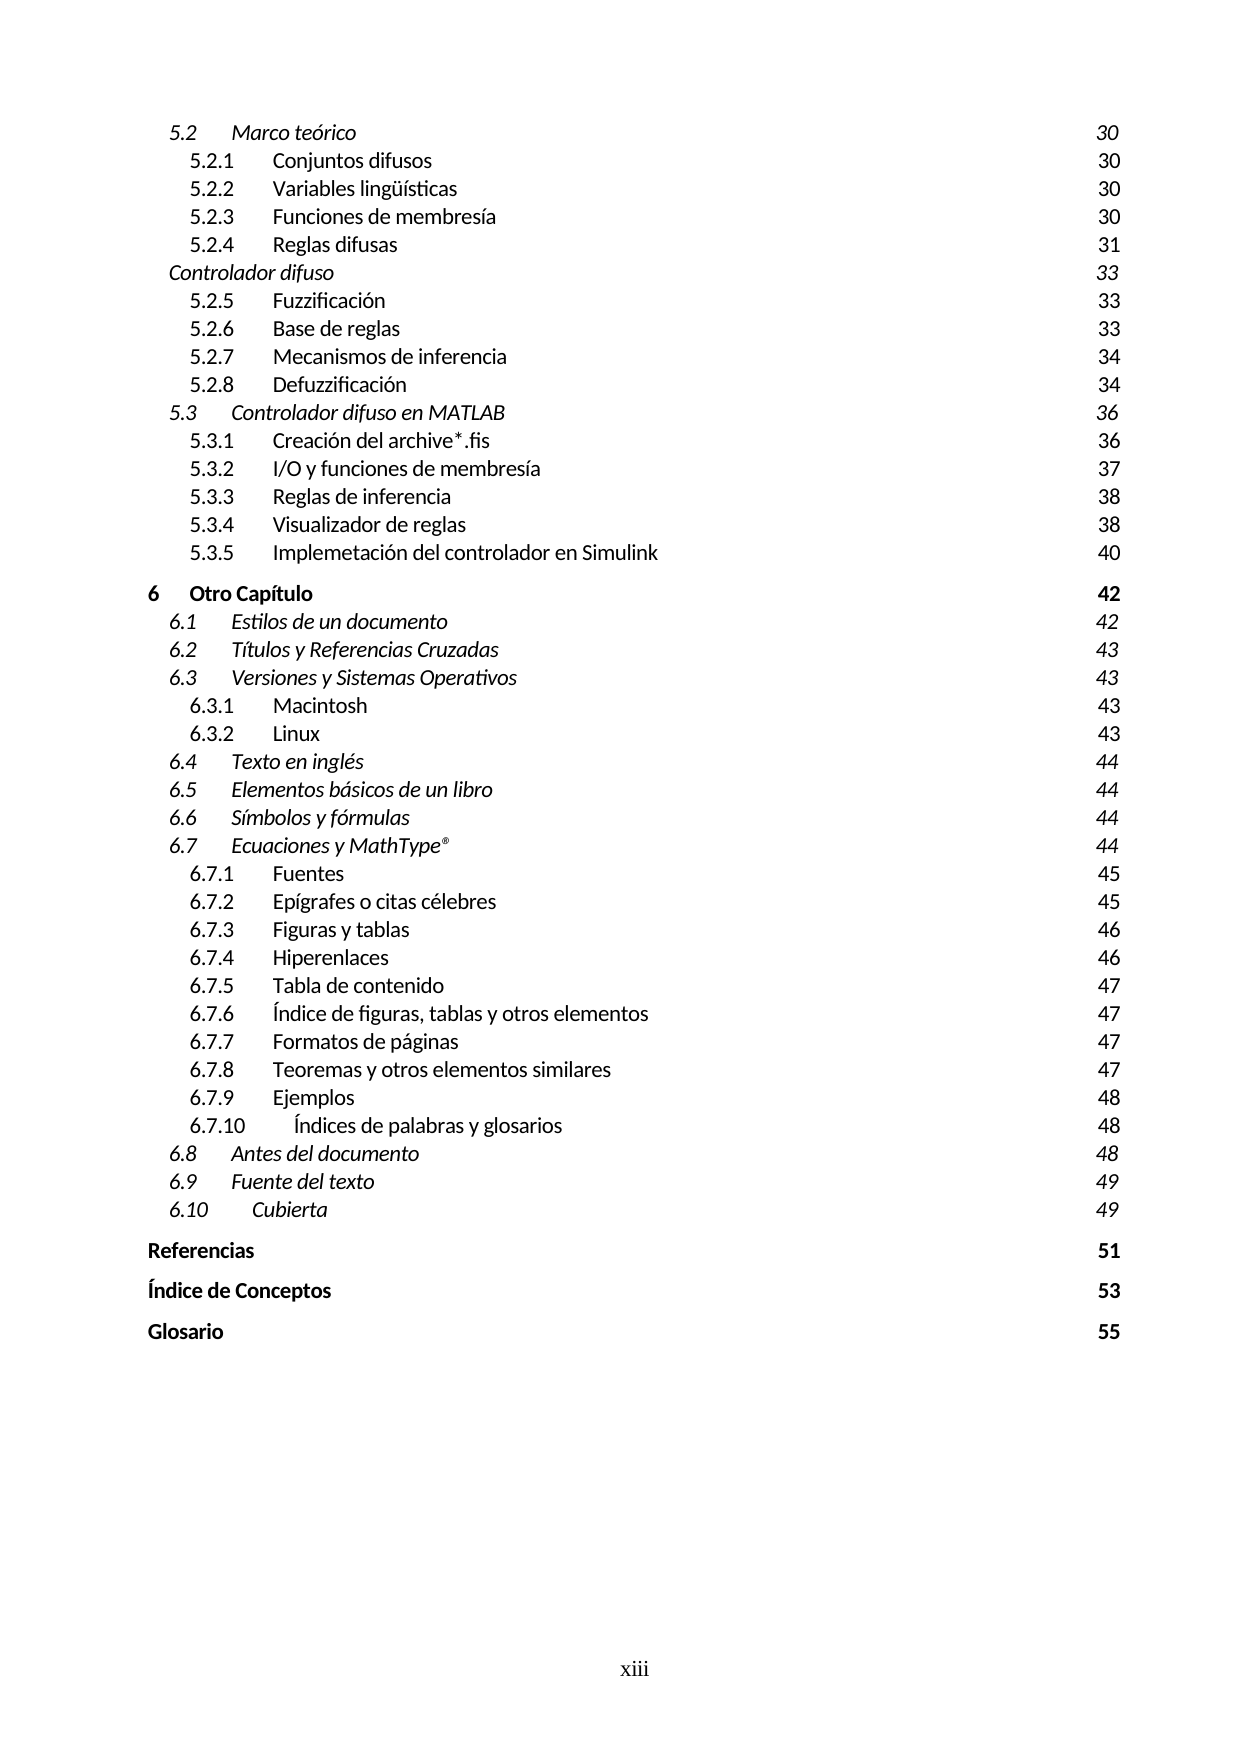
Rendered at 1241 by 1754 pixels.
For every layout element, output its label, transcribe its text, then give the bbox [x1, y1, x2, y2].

text 5.2 Marco teórico 30 [168, 118, 1122, 146]
text 6.8 Antes del documento 48 [168, 1139, 1122, 1167]
text 5.3.2 I/O y funciones de membresía 37 [189, 454, 1122, 482]
text 6.7.2 Epígrafes o citas célebres 45 [189, 887, 1122, 915]
text 6.9 Fuente del texto 49 [168, 1167, 1122, 1195]
text 5.3 Controlador difuso en MATLAB 36 [168, 398, 1122, 426]
text 6.5 Elementos básicos de un libro 44 [168, 775, 1122, 803]
text Controlador difuso 33 [168, 258, 1122, 286]
text 6.7.3 Figuras y tablas 46 [189, 915, 1122, 943]
text 6.4 Texto en inglés 44 [168, 747, 1122, 775]
text 6 Otro Capítulo 42 [148, 579, 1122, 607]
text 5.2.5 Fuzzificación 33 [189, 286, 1122, 314]
text 6.7.9 Ejemplos 48 [189, 1083, 1122, 1111]
text 5.2.6 Base de reglas 33 [189, 314, 1122, 342]
text 6.7.10 Índices de palabras y glosarios 48 [189, 1111, 1122, 1139]
text 5.3.5 Implemetación del controlador en Simulink 40 [189, 538, 1122, 566]
text 5.2.7 Mecanismos de inferencia 34 [189, 342, 1122, 370]
text Índice de Conceptos 53 [148, 1276, 1122, 1304]
text 5.2.4 Reglas difusas 31 [189, 230, 1122, 258]
text 6.7 Ecuaciones y MathType® 44 [168, 831, 1122, 859]
text 5.2.2 Variables lingüísticas 30 [189, 174, 1122, 202]
text 5.3.3 Reglas de inferencia 38 [189, 482, 1122, 510]
text 6.7.7 Formatos de páginas 47 [189, 1027, 1122, 1055]
text 5.2.8 Defuzzificación 34 [189, 370, 1122, 398]
text 5.2.1 Conjuntos difusos 30 [189, 146, 1122, 174]
text Glosario 55 [148, 1317, 1122, 1345]
text 6.3.2 Linux 43 [189, 719, 1122, 747]
text 6.3.1 Macintosh 43 [189, 691, 1122, 719]
text 5.3.4 Visualizador de reglas 38 [189, 510, 1122, 538]
text 6.6 Símbolos y fórmulas 44 [168, 803, 1122, 831]
text 6.7.1 Fuentes 45 [189, 859, 1122, 887]
text 6.10 Cubierta 49 [168, 1195, 1122, 1223]
text 6.7.8 Teoremas y otros elementos similares 47 [189, 1055, 1122, 1083]
text 5.3.1 Creación del archive*.fis 36 [189, 426, 1122, 454]
text 6.7.5 Tabla de contenido 47 [189, 971, 1122, 999]
text 5.2.3 Funciones de membresía 30 [189, 202, 1122, 230]
text 6.1 Estilos de un documento 42 [168, 607, 1122, 635]
text 6.2 Títulos y Referencias Cruzadas 43 [168, 635, 1122, 663]
text 6.3 Versiones y Sistemas Operativos 43 [168, 663, 1122, 691]
text 6.7.4 Hiperenlaces 46 [189, 943, 1122, 971]
text 6.7.6 Índice de figuras, tablas y otros elementos 47 [189, 999, 1122, 1027]
text Referencias 51 [148, 1236, 1122, 1264]
